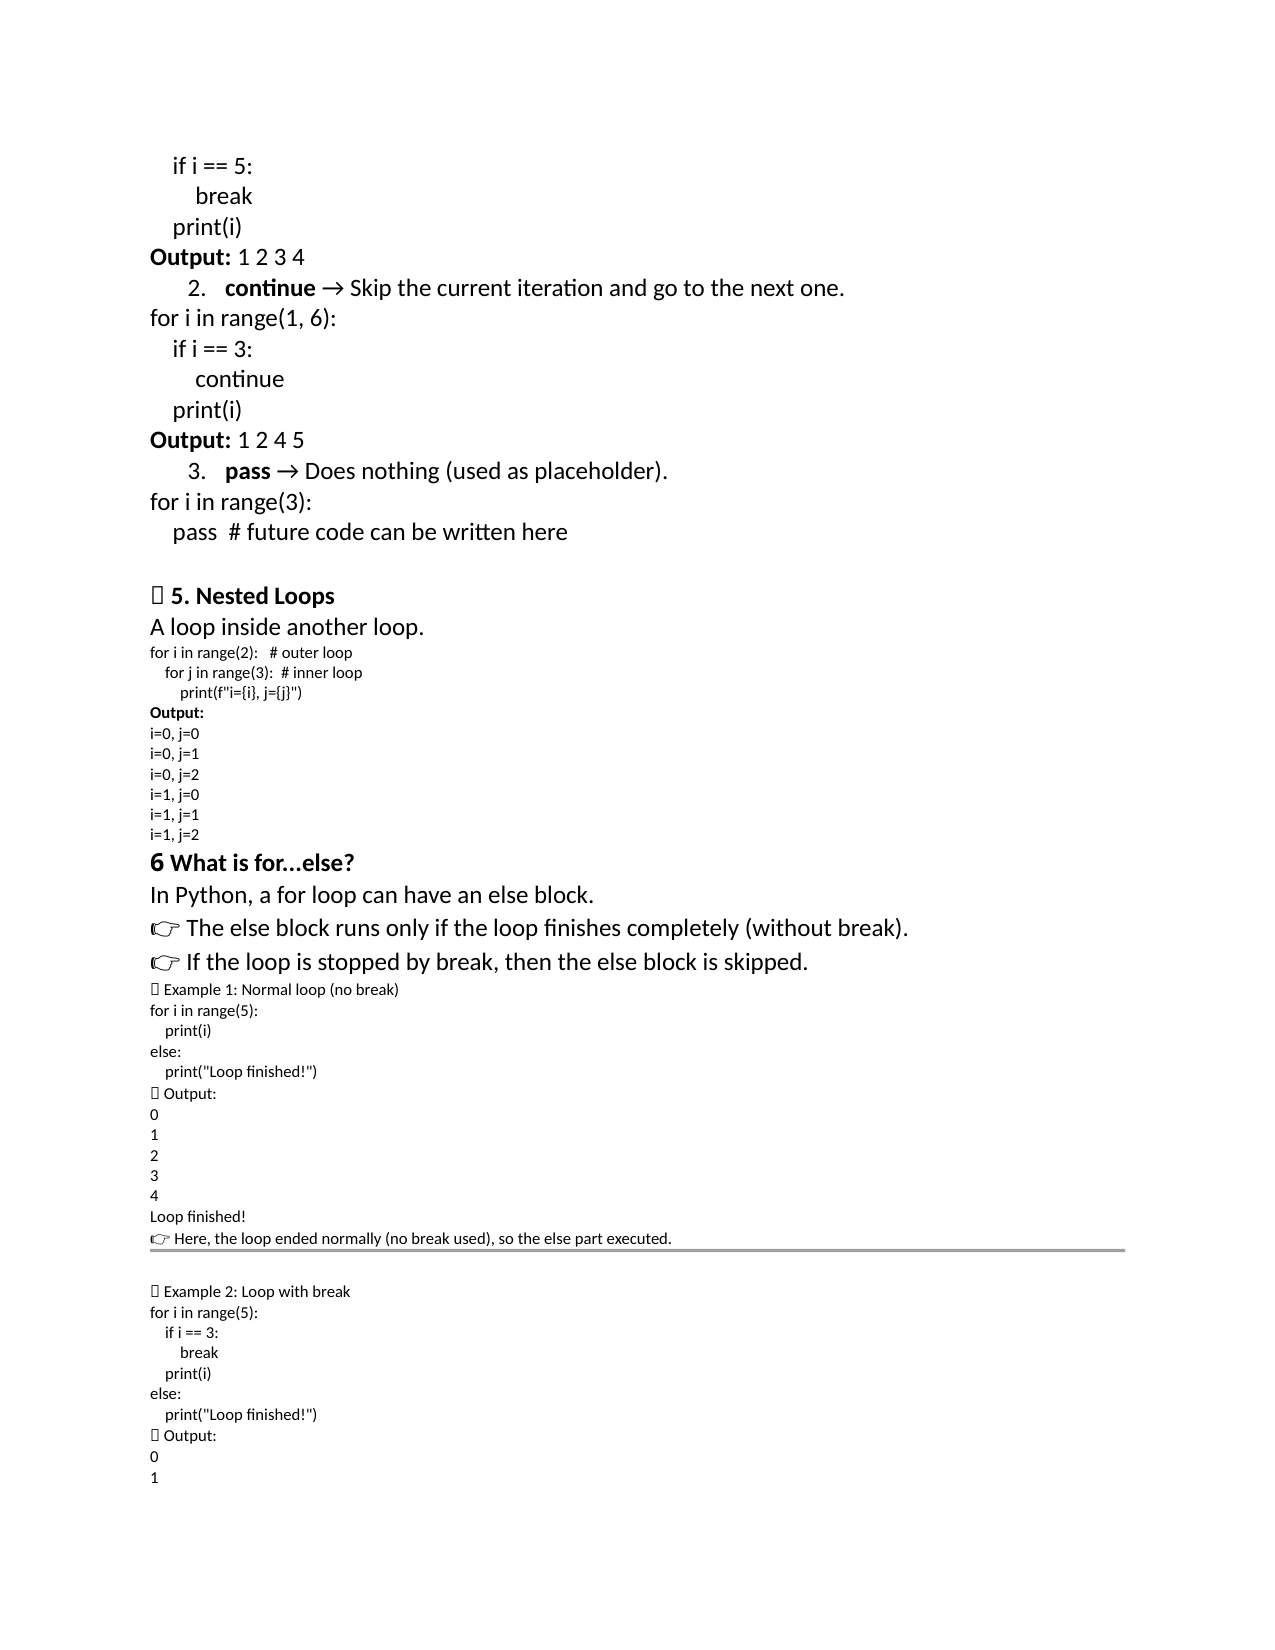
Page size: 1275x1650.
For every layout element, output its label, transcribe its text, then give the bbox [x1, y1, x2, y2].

text Output: [150, 703, 1125, 723]
text 🔹 5. Nested Loops [150, 577, 1125, 611]
text i=1, j=2 [150, 825, 1125, 845]
text print("Loop finished!") [150, 1404, 1125, 1424]
text 2 [150, 1145, 1125, 1165]
list continue → Skip the current iteration and go to the next one. [187, 272, 1125, 303]
text if i == 3: [150, 333, 1125, 364]
text break [150, 181, 1125, 211]
text print("Loop finished!") [150, 1061, 1125, 1082]
text else: [150, 1383, 1125, 1404]
text i=0, j=0 [150, 723, 1125, 743]
text 👉 The else block runs only if the loop finishes completely (without break). 👉 If the loop is stopped by break, then the else block is skipped. [150, 909, 1125, 978]
text else: [150, 1041, 1125, 1061]
text i=1, j=0 [150, 784, 1125, 804]
text 1 [150, 1467, 1125, 1487]
text In Python, a for loop can have an else block. [150, 879, 1125, 909]
text Output: 1 2 4 5 [150, 425, 1125, 455]
text Loop finished! [150, 1206, 1125, 1226]
text pass # future code can be written here [150, 516, 1125, 547]
text for i in range(2): # outer loop [150, 642, 1125, 662]
text if i == 5: [150, 150, 1125, 181]
text ✅ Output: [150, 1424, 1125, 1447]
text for j in range(3): # inner loop [150, 662, 1125, 682]
text 6 What is for...else? [150, 845, 1125, 879]
text continue [150, 364, 1125, 394]
text 1 [150, 1125, 1125, 1145]
text 0 [150, 1104, 1125, 1125]
text print(i) [150, 211, 1125, 242]
text if i == 3: [150, 1322, 1125, 1343]
text 3 [150, 1165, 1125, 1186]
text 0 [150, 1447, 1125, 1467]
list pass → Does nothing (used as placeholder). [187, 455, 1125, 486]
text print(i) [150, 394, 1125, 425]
text break [150, 1343, 1125, 1363]
text ✅ Output: [150, 1082, 1125, 1104]
text 🔹 Example 2: Loop with break [150, 1279, 1125, 1302]
text i=1, j=1 [150, 804, 1125, 825]
text print(f"i={i}, j={j}") [150, 682, 1125, 703]
text 👉 Here, the loop ended normally (no break used), so the else part executed. [150, 1226, 1125, 1248]
text A loop inside another loop. [150, 611, 1125, 642]
text i=0, j=1 [150, 743, 1125, 764]
text Output: 1 2 3 4 [150, 242, 1125, 272]
text for i in range(3): [150, 486, 1125, 516]
text print(i) [150, 1363, 1125, 1383]
text print(i) [150, 1021, 1125, 1041]
text for i in range(5): [150, 1000, 1125, 1021]
text 4 [150, 1186, 1125, 1206]
text i=0, j=2 [150, 764, 1125, 784]
text for i in range(5): [150, 1302, 1125, 1322]
text 🔹 Example 1: Normal loop (no break) [150, 978, 1125, 1000]
text for i in range(1, 6): [150, 303, 1125, 333]
